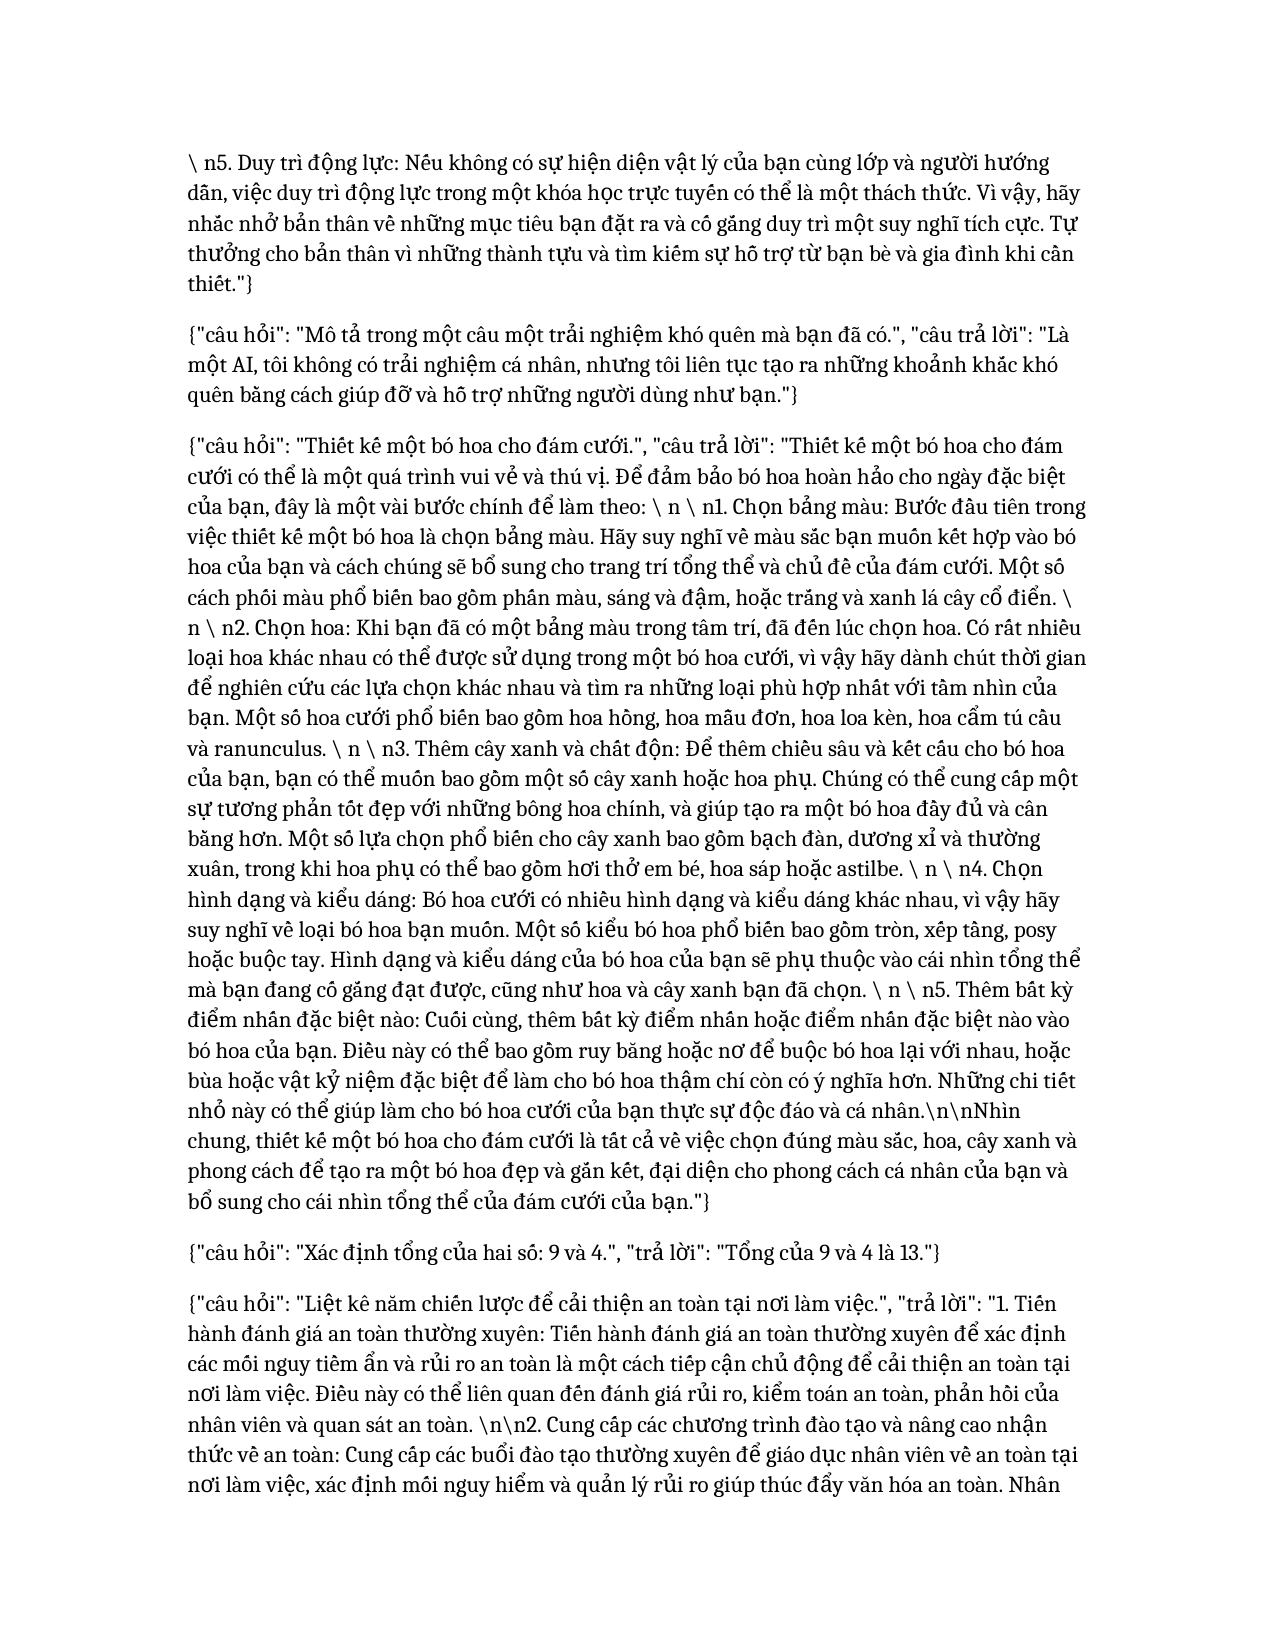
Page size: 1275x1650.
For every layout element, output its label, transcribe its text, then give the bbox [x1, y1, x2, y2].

text {"câu hỏi": "Xác định tổng của hai số: 9 và 4.", "trả lời": "Tổng của 9 và 4 là 13."} [187, 1239, 1087, 1266]
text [187, 150, 1087, 297]
text {"câu hỏi": "Thiết kế một bó hoa cho đám cưới.", "câu trả lời": "Thiết kế một bó hoa cho đám cưới có thể là một quá trình vui vẻ và thú vị. Để đảm bảo bó hoa hoàn hảo cho ngày đặc biệt của bạn, đây là một vài bước chính để làm theo: \ n \ n1. Chọn bảng màu: Bước đầu tiên trong việc thiết kế một bó hoa là chọn bảng màu. Hãy suy nghĩ về màu sắc bạn muốn kết hợp vào bó hoa của bạn và cách chúng sẽ bổ sung cho trang trí tổng thể và chủ đề của đám cưới. Một số cách phối màu phổ biến bao gồm phấn màu, sáng và đậm, hoặc trắng và xanh lá cây cổ điển. \ n \ n2. Chọn hoa: Khi bạn đã có một bảng màu trong tâm trí, đã đến lúc chọn hoa. Có rất nhiều loại hoa khác nhau có thể được sử dụng trong một bó hoa cưới, vì vậy hãy dành chút thời gian để nghiên cứu các lựa chọn khác nhau và tìm ra những loại phù hợp nhất với tầm nhìn của bạn. Một số hoa cưới phổ biến bao gồm hoa hồng, hoa mẫu đơn, hoa loa kèn, hoa cẩm tú cầu và ranunculus. \ n \ n3. Thêm cây xanh và chất độn: Để thêm chiều sâu và kết cấu cho bó hoa của bạn, bạn có thể muốn bao gồm một số cây xanh hoặc hoa phụ. Chúng có thể cung cấp một sự tương phản tốt đẹp với những bông hoa chính, và giúp tạo ra một bó hoa đầy đủ và cân bằng hơn. Một số lựa chọn phổ biến cho cây xanh bao gồm bạch đàn, dương xỉ và thường xuân, trong khi hoa phụ có thể bao gồm hơi thở em bé, hoa sáp hoặc astilbe. \ n \ n4. Chọn hình dạng và kiểu dáng: Bó hoa cưới có nhiều hình dạng và kiểu dáng khác nhau, vì vậy hãy suy nghĩ về loại bó hoa bạn muốn. Một số kiểu bó hoa phổ biến bao gồm tròn, xếp tầng, posy hoặc buộc tay. Hình dạng và kiểu dáng của bó hoa của bạn sẽ phụ thuộc vào cái nhìn tổng thể mà bạn đang cố gắng đạt được, cũng như hoa và cây xanh bạn đã chọn. \ n \ n5. Thêm bất kỳ điểm nhấn đặc biệt nào: Cuối cùng, thêm bất kỳ điểm nhấn hoặc điểm nhấn đặc biệt nào vào bó hoa của bạn. Điều này có thể bao gồm ruy băng hoặc nơ để buộc bó hoa lại với nhau, hoặc bùa hoặc vật kỷ niệm đặc biệt để làm cho bó hoa thậm chí còn có ý nghĩa hơn. Những chi tiết nhỏ này có thể giúp làm cho bó hoa cưới của bạn thực sự độc đáo và cá nhân.\n\nNhìn chung, thiết kế một bó hoa cho đám cưới là tất cả về việc chọn đúng màu sắc, hoa, cây xanh và phong cách để tạo ra một bó hoa đẹp và gắn kết, đại diện cho phong cách cá nhân của bạn và bổ sung cho cái nhìn tổng thể của đám cưới của bạn."} [187, 433, 1087, 1215]
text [187, 1291, 1087, 1498]
text {"câu hỏi": "Mô tả trong một câu một trải nghiệm khó quên mà bạn đã có.", "câu trả lời": "Là một AI, tôi không có trải nghiệm cá nhân, nhưng tôi liên tục tạo ra những khoảnh khắc khó quên bằng cách giúp đỡ và hỗ trợ những người dùng như bạn."} [187, 322, 1087, 409]
